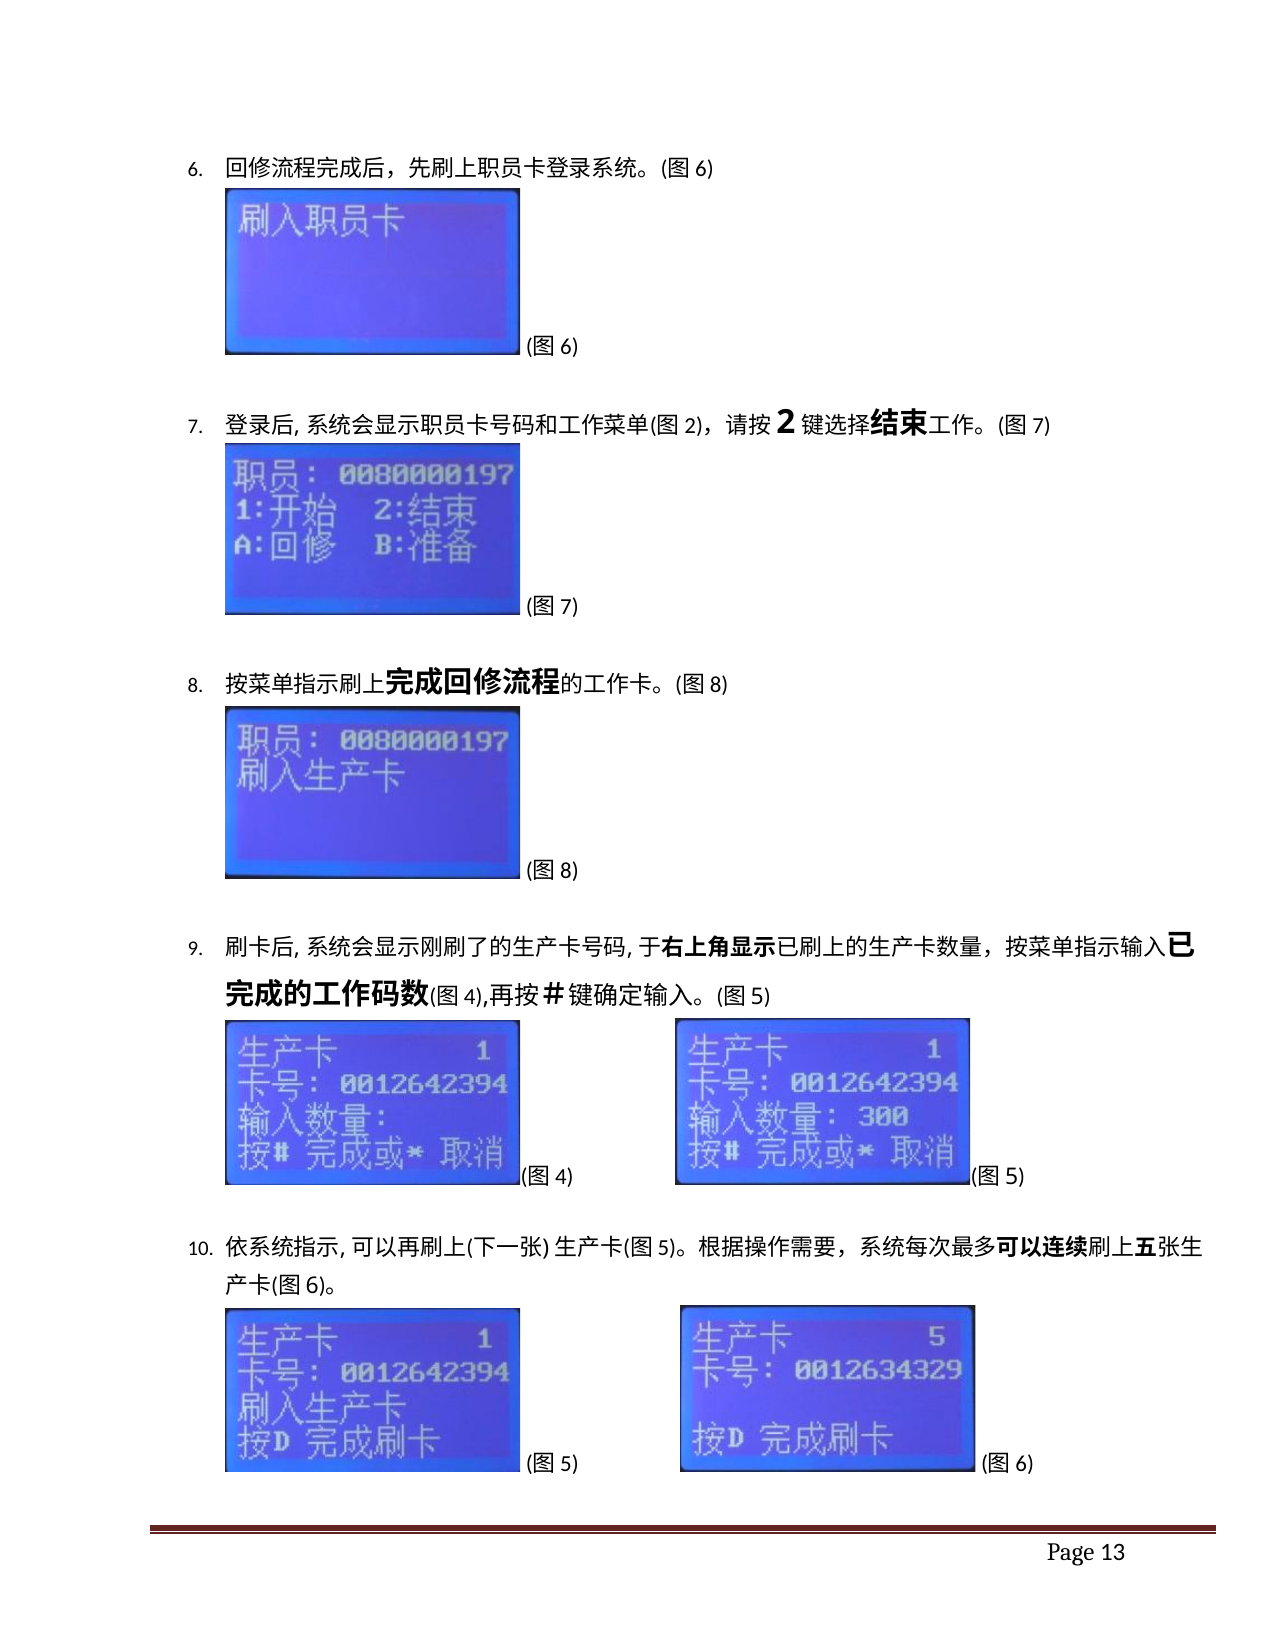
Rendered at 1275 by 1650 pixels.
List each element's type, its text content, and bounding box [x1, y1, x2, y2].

list 回修流程完成后，先刷上职员卡登录系统。(图6) [187, 150, 1216, 183]
list (图7) [225, 443, 1216, 621]
list (图6) [225, 188, 1216, 361]
list 依系统指示, 可以再刷上(下一张) 生产卡(图5)。根据操作需要，系统每次最多可以连续刷上五张生产卡(图6)。 [187, 1229, 1216, 1300]
list (图4) (图5) [225, 1019, 1216, 1191]
list (图5) (图6) [225, 1305, 1216, 1478]
list (图8) [225, 707, 1216, 885]
list 按菜单指示刷上完成回修流程的工作卡。(图8) [187, 658, 1216, 701]
list 登录后, 系统会显示职员卡号码和工作菜单(图2)，请按2键选择结束工作。(图7) [187, 398, 1216, 443]
list 刷卡后, 系统会显示刚刷了的生产卡号码, 于右上角显示已刷上的生产卡数量，按菜单指示输入已完成的工作码数(图4),再按＃键确定输入。(图5) [187, 922, 1216, 1013]
